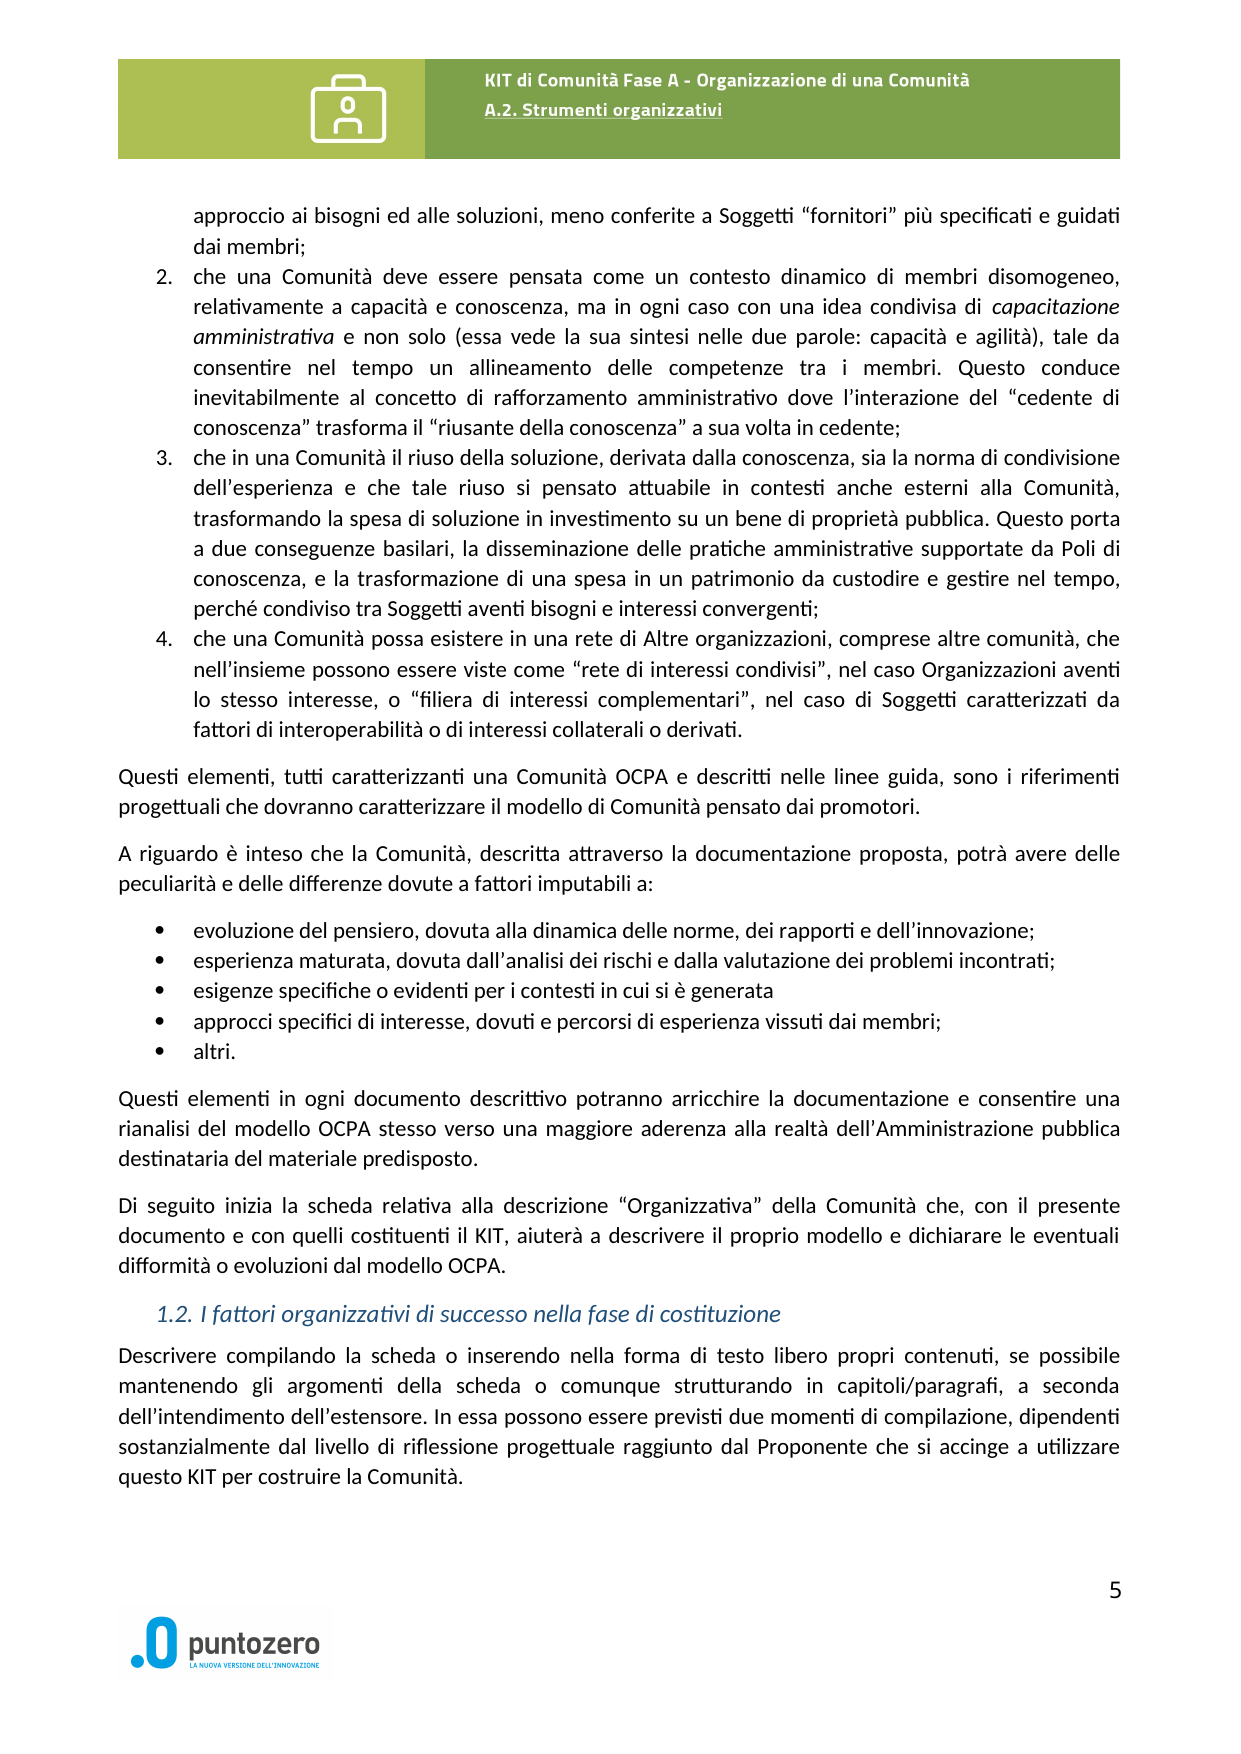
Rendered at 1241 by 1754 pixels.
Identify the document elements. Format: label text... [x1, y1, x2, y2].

text Questi elementi in ogni documento descrittivo potranno arricchire la documentazione e consentire una rianalisi del modello OCPA stesso verso una maggiore aderenza alla realtà dell’Amministrazione pubblica destinataria del materiale predisposto. [118, 1084, 1122, 1172]
list che in una Comunità il riuso della soluzione, derivata dalla conoscenza, sia la norma di condivisione dell’esperienza e che tale riuso si pensato attuabile in contesti anche esterni alla Comunità, trasformando la spesa di soluzione in investimento su un bene di proprietà pubblica. Questo porta a due conseguenze basilari, la disseminazione delle pratiche amministrative supportate da Poli di conoscenza, e la trasformazione di una spesa in un patrimonio da custodire e gestire nel tempo, perché condiviso tra Soggetti aventi bisogni e interessi convergenti; [156, 443, 1122, 622]
list che una Comunità deve essere pensata come un contesto dinamico di membri disomogeneo, relativamente a capacità e conoscenza, ma in ogni caso con una idea condivisa di capacitazione amministrativa e non solo (essa vede la sua sintesi nelle due parole: capacità e agilità), tale da consentire nel tempo un allineamento delle competenze tra i membri. Questo conduce inevitabilmente al concetto di rafforzamento amministrativo dove l’interazione del “cedente di conoscenza” trasforma il “riusante della conoscenza” a sua volta in cedente; [156, 262, 1122, 441]
picture [118, 1605, 333, 1680]
text A riguardo è inteso che la Comunità, descritta attraverso la documentazione proposta, potrà avere delle peculiarità e delle differenze dovute a fattori imputabili a: [118, 839, 1122, 897]
list esigenze specifiche o evidenti per i contesti in cui si è generata [156, 977, 1122, 1004]
picture [118, 59, 1121, 159]
list che una Comunità possa esistere in una rete di Altre organizzazioni, comprese altre comunità, che nell’insieme possono essere viste come “rete di interessi condivisi”, nel caso Organizzazioni aventi lo stesso interesse, o “filiera di interessi complementari”, nel caso di Soggetti caratterizzati da fattori di interoperabilità o di interessi collaterali o derivati. [156, 624, 1122, 743]
subtitle I fattori organizzativi di successo nella fase di costituzione [155, 1298, 1122, 1329]
text Di seguito inizia la scheda relativa alla descrizione “Organizzativa” della Comunità che, con il presente documento e con quelli costituenti il KIT, aiuterà a descrivere il proprio modello e dichiarare le eventuali difformità o evoluzioni dal modello OCPA. [118, 1191, 1122, 1279]
list esperienza maturata, dovuta dall’analisi dei rischi e dalla valutazione dei problemi incontrati; [156, 946, 1122, 974]
text Descrivere compilando la scheda o inserendo nella forma di testo libero propri contenuti, se possibile mantenendo gli argomenti della scheda o comunque strutturando in capitoli/paragrafi, a seconda dell’intendimento dell’estensore. In essa possono essere previsti due momenti di compilazione, dipendenti sostanzialmente dal livello di riflessione progettuale raggiunto dal Proponente che si accinge a utilizzare questo KIT per costruire la Comunità. [118, 1341, 1122, 1490]
list approcci specifici di interesse, dovuti e percorsi di esperienza vissuti dai membri; [156, 1007, 1122, 1035]
list altri. [156, 1037, 1122, 1065]
text Questi elementi, tutti caratterizzanti una Comunità OCPA e descritti nelle linee guida, sono i riferimenti progettuali che dovranno caratterizzare il modello di Comunità pensato dai promotori. [118, 762, 1122, 820]
list evoluzione del pensiero, dovuta alla dinamica delle norme, dei rapporti e dell’innovazione; [156, 916, 1122, 944]
